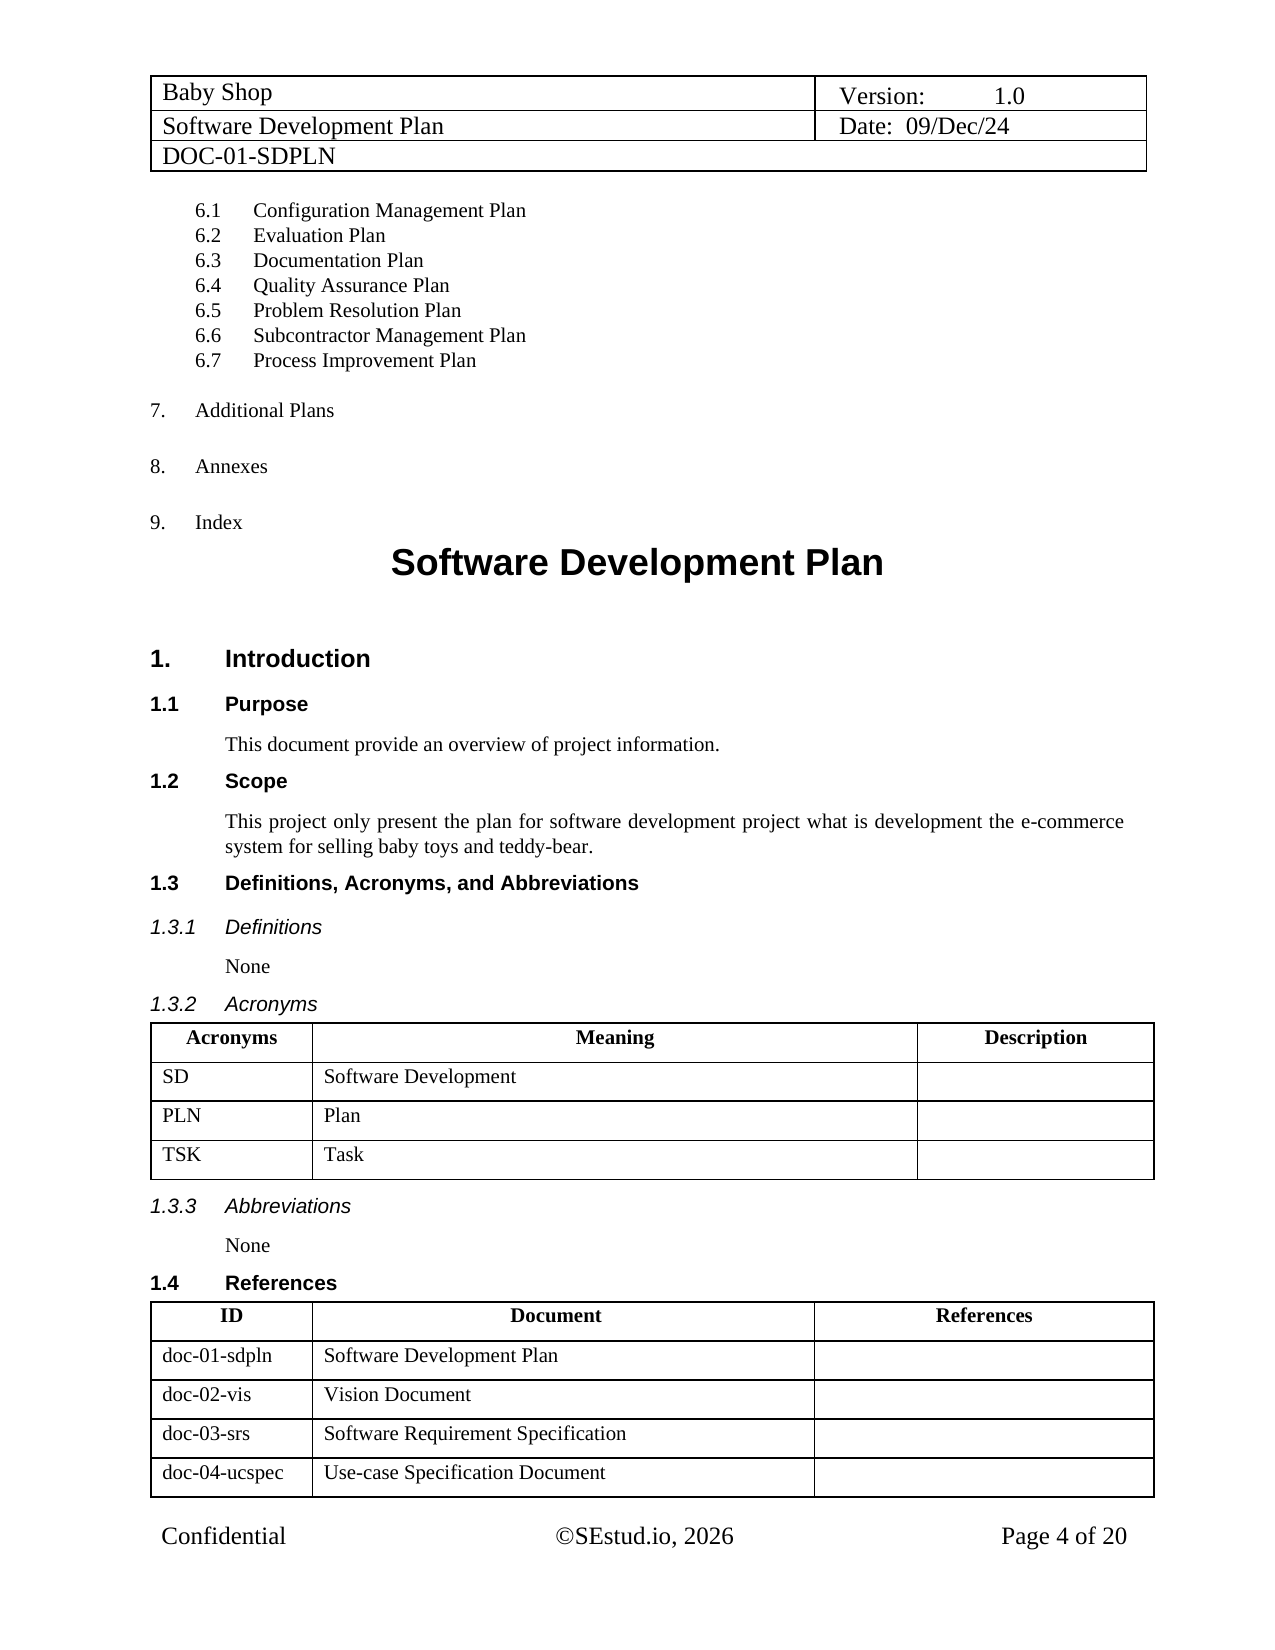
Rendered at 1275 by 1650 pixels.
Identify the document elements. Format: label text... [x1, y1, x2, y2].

table_cell [815, 1381, 1153, 1418]
table_cell PLN [152, 1102, 312, 1139]
table_cell [815, 1420, 1153, 1457]
table_header Acronyms [152, 1024, 312, 1061]
table_header Meaning [313, 1024, 917, 1061]
table_header ID [152, 1303, 312, 1340]
table_header Description [918, 1024, 1153, 1061]
text 6.2 Evaluation Plan 9 [195, 222, 1050, 247]
subtitle Definitions [150, 914, 1125, 939]
subtitle Definitions, Acronyms, and Abbreviations [150, 870, 1125, 895]
subtitle References [150, 1270, 1125, 1295]
table_cell Use-case Specification Document [313, 1459, 814, 1496]
table_cell Software Development Plan [313, 1342, 814, 1379]
subtitle Scope [150, 768, 1125, 793]
table_cell [815, 1342, 1153, 1379]
subtitle Acronyms [150, 991, 1125, 1016]
table_header References [815, 1303, 1153, 1340]
text 6.4 Quality Assurance Plan 9 [195, 272, 1050, 297]
text 6.7 Process Improvement Plan 9 [195, 347, 1050, 372]
table_header Document [313, 1303, 814, 1340]
text 7. Additional Plans 9 [150, 397, 1050, 422]
text 9. Index 10 [150, 509, 1050, 534]
subtitle Abbreviations [150, 1193, 1125, 1218]
table_cell SD [152, 1063, 312, 1100]
subtitle Introduction [150, 643, 1125, 672]
table_cell Software Requirement Specification [313, 1420, 814, 1457]
table_cell Plan [313, 1102, 917, 1139]
table_cell [815, 1459, 1153, 1496]
text This document provide an overview of project information. [225, 731, 1125, 756]
text 6.1 Configuration Management Plan 9 [195, 197, 1050, 222]
table_cell Task [313, 1141, 917, 1178]
table_cell TSK [152, 1141, 312, 1178]
table_cell [918, 1063, 1153, 1100]
table_cell doc-03-srs [152, 1420, 312, 1457]
table_cell [918, 1102, 1153, 1139]
table_cell doc-02-vis [152, 1381, 312, 1418]
text 8. Annexes 10 [150, 453, 1050, 478]
text None [225, 1232, 1125, 1257]
subtitle Purpose [150, 691, 1125, 716]
text This project only present the plan for software development project what is development the e-commerce system for selling baby toys and teddy-bear. [225, 808, 1125, 858]
table_cell doc-04-ucspec [152, 1459, 312, 1496]
text 6.6 Subcontractor Management Plan 9 [195, 322, 1050, 347]
table_cell Software Development [313, 1063, 917, 1100]
text 6.3 Documentation Plan 9 [195, 247, 1050, 272]
table_cell doc-01-sdpln [152, 1342, 312, 1379]
text None [225, 953, 1125, 978]
table_cell [918, 1141, 1153, 1178]
text 6.5 Problem Resolution Plan 9 [195, 297, 1050, 322]
table_cell Vision Document [313, 1381, 814, 1418]
